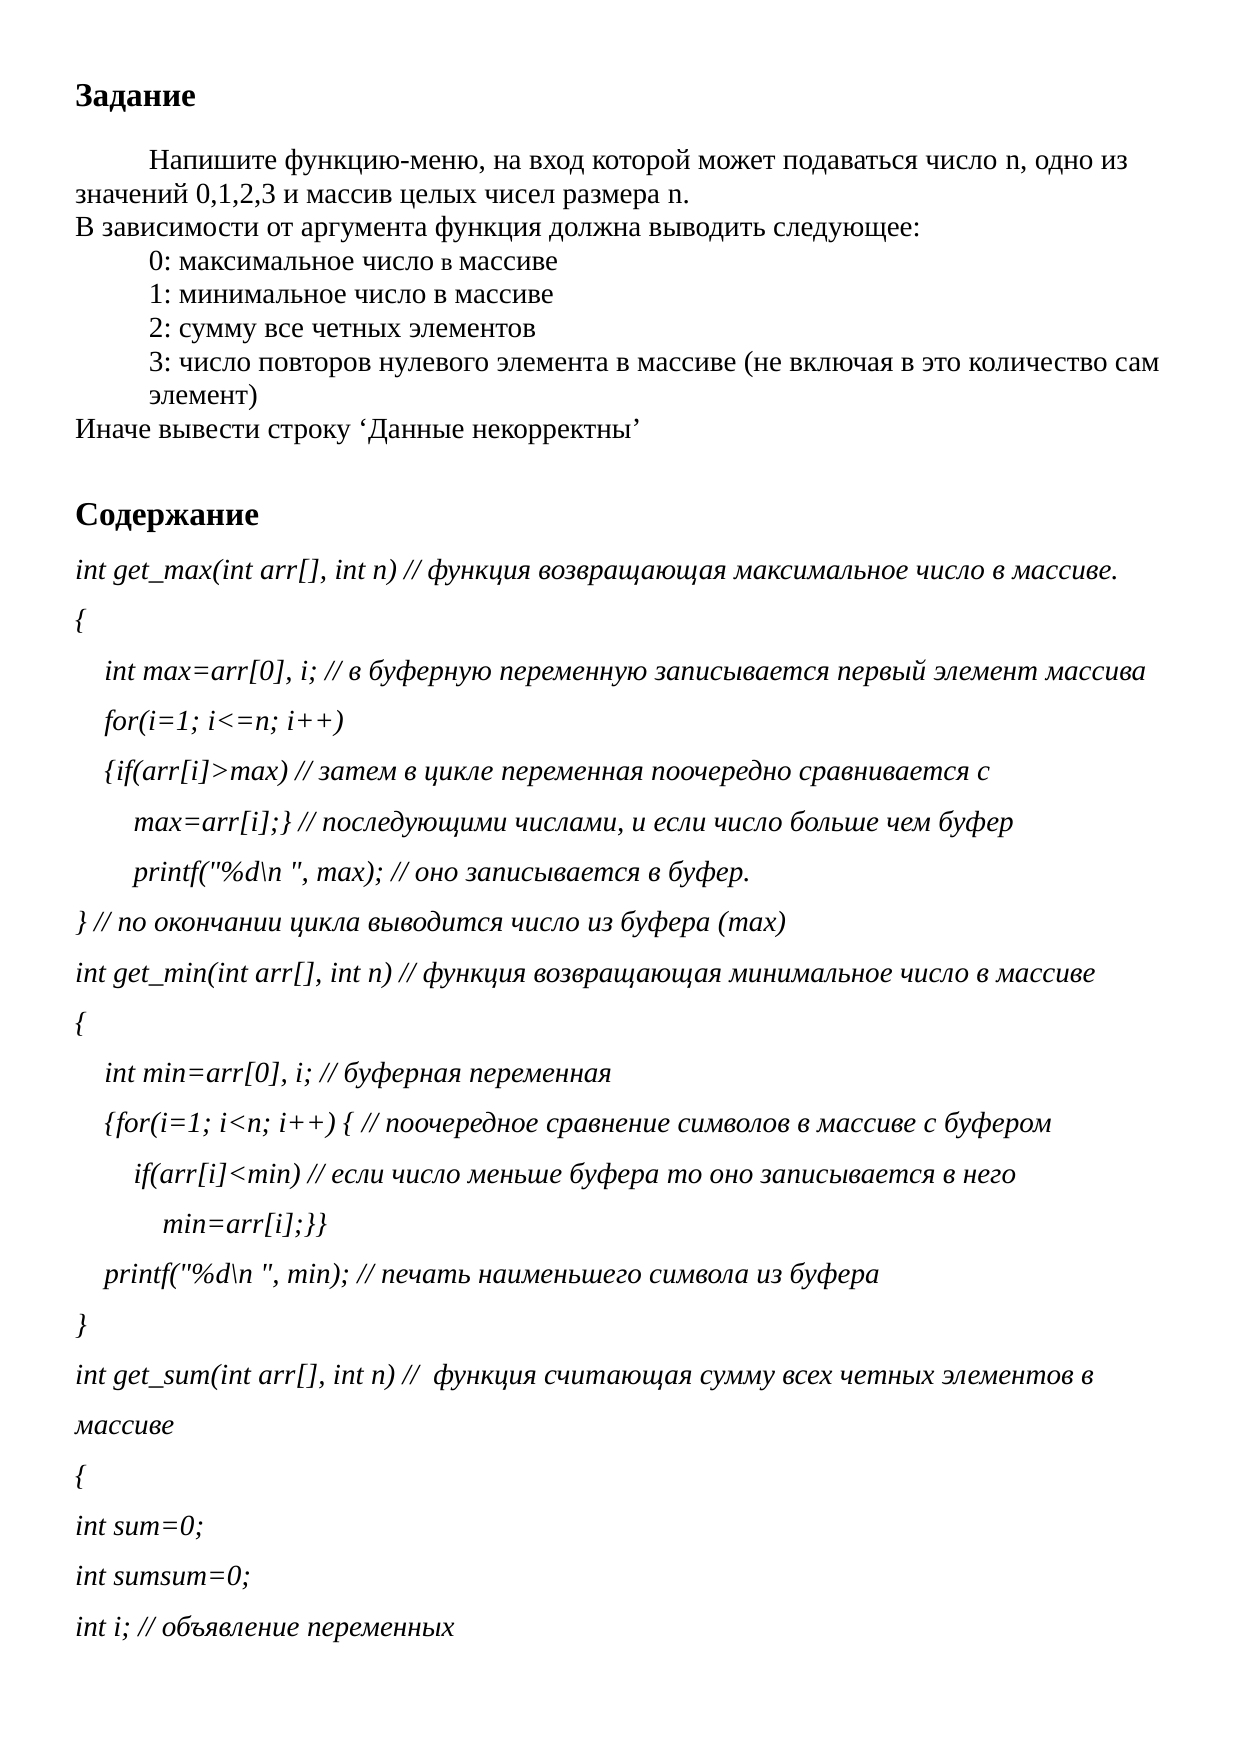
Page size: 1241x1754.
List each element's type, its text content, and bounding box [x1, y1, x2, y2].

text Напишите функцию-меню, на вход которой может подаваться число n, одно из значений 0,1,2,3 и массив целых чисел размера n. [75, 142, 1165, 209]
text 3: число повторов нулевого элемента в массиве (не включая в это количество сам элемент) [149, 344, 1165, 411]
text printf("%d\n ", max); // оно записывается в буфер. [75, 854, 1165, 888]
text В зависимости от аргумента функция должна выводить следующее: [75, 209, 1165, 243]
text { [75, 1005, 1165, 1038]
text Иначе вывести строку ‘Данные некорректны’ [75, 411, 1165, 444]
text Содержание [75, 495, 1165, 533]
text if(arr[i]<min) // если число меньше буфера то оно записывается в него [75, 1156, 1165, 1189]
text { [75, 1458, 1165, 1491]
text int sum=0; [75, 1508, 1165, 1542]
text } // по окончании цикла выводится число из буфера (max) [75, 904, 1165, 938]
text } [75, 1307, 1165, 1340]
text 1: минимальное число в массиве [75, 277, 1165, 310]
text {if(arr[i]>max) // затем в цикле переменная поочередно сравнивается с [75, 753, 1165, 787]
text min=arr[i];}} [75, 1206, 1165, 1240]
text { [75, 602, 1165, 636]
text printf("%d\n ", min); // печать наименьшего символа из буфера [75, 1257, 1165, 1290]
text int get_min(int arr[], int n) // функция возвращающая минимальное число в массиве [75, 955, 1165, 988]
text int i; // объявление переменных [75, 1609, 1165, 1642]
text int get_sum(int arr[], int n) // функция считающая сумму всех четных элементов в массиве [75, 1357, 1165, 1441]
text Задание [75, 75, 1165, 113]
text int max=arr[0], i; // в буферную переменную записывается первый элемент массива [75, 653, 1165, 686]
text int get_max(int arr[], int n) // функция возвращающая максимальное число в массиве. [75, 552, 1165, 586]
text max=arr[i];} // последующими числами, и если число больше чем буфер [75, 804, 1165, 837]
text int min=arr[0], i; // буферная переменная [75, 1055, 1165, 1089]
text for(i=1; i<=n; i++) [75, 703, 1165, 737]
text {for(i=1; i<n; i++) { // поочередное сравнение символов в массиве с буфером [75, 1106, 1165, 1139]
text 2: сумму все четных элементов [75, 310, 1165, 344]
text 0: максимальное число в массиве [75, 243, 1165, 277]
text int sumsum=0; [75, 1558, 1165, 1592]
